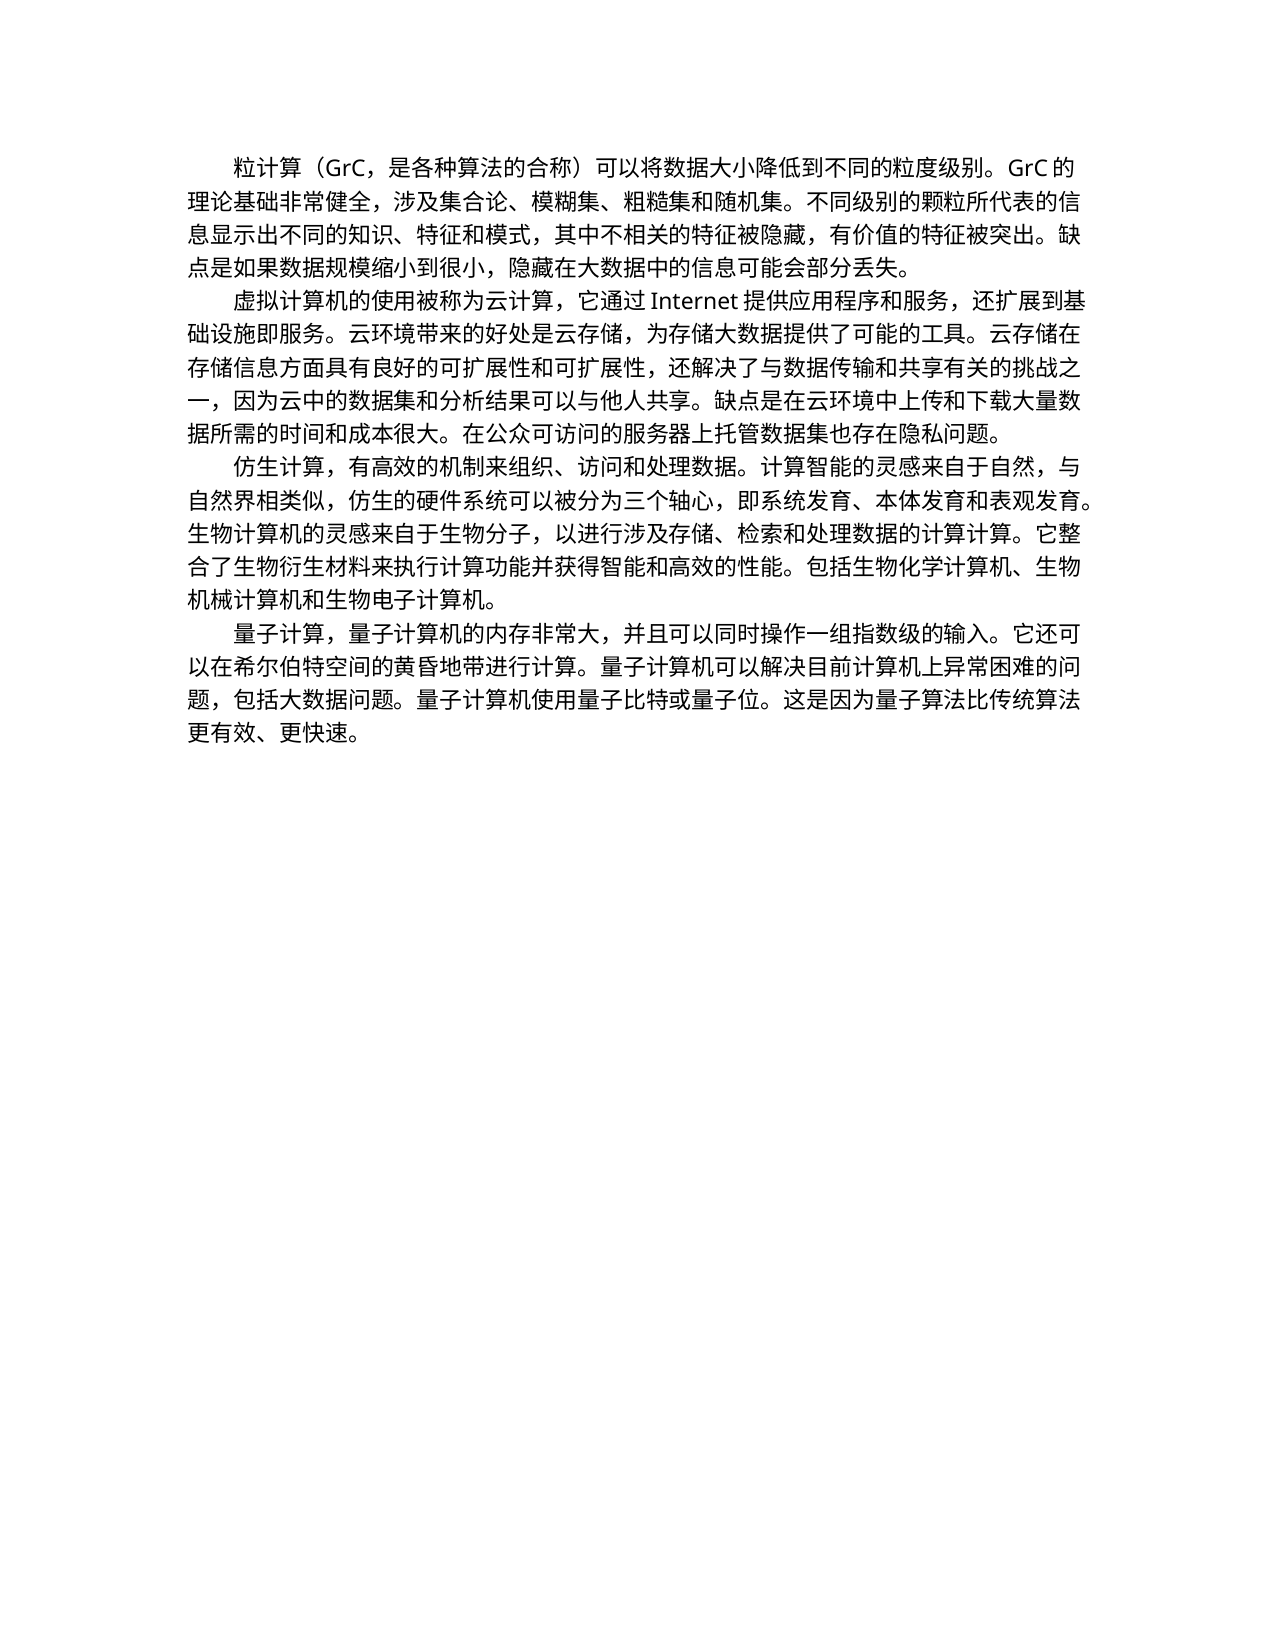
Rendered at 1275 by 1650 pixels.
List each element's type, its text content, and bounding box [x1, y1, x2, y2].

text 粒计算（GrC，是各种算法的合称）可以将数据大小降低到不同的粒度级别。GrC的理论基础非常健全，涉及集合论、模糊集、粗糙集和随机集。不同级别的颗粒所代表的信息显示出不同的知识、特征和模式，其中不相关的特征被隐藏，有价值的特征被突出。缺点是如果数据规模缩小到很小，隐藏在大数据中的信息可能会部分丢失。 [187, 150, 1087, 283]
text 仿生计算，有高效的机制来组织、访问和处理数据。计算智能的灵感来自于自然，与自然界相类似，仿生的硬件系统可以被分为三个轴心，即系统发育、本体发育和表观发育。生物计算机的灵感来自于生物分子，以进行涉及存储、检索和处理数据的计算计算。它整合了生物衍生材料来执行计算功能并获得智能和高效的性能。包括生物化学计算机、生物机械计算机和生物电子计算机。 [187, 449, 1087, 615]
text 虚拟计算机的使用被称为云计算，它通过Internet提供应用程序和服务，还扩展到基础设施即服务。云环境带来的好处是云存储，为存储大数据提供了可能的工具。云存储在存储信息方面具有良好的可扩展性和可扩展性，还解决了与数据传输和共享有关的挑战之一，因为云中的数据集和分析结果可以与他人共享。缺点是在云环境中上传和下载大量数据所需的时间和成本很大。在公众可访问的服务器上托管数据集也存在隐私问题。 [187, 283, 1087, 449]
text 量子计算，量子计算机的内存非常大，并且可以同时操作一组指数级的输入。它还可以在希尔伯特空间的黄昏地带进行计算。量子计算机可以解决目前计算机上异常困难的问题，包括大数据问题。量子计算机使用量子比特或量子位。这是因为量子算法比传统算法更有效、更快速。 [187, 615, 1087, 748]
